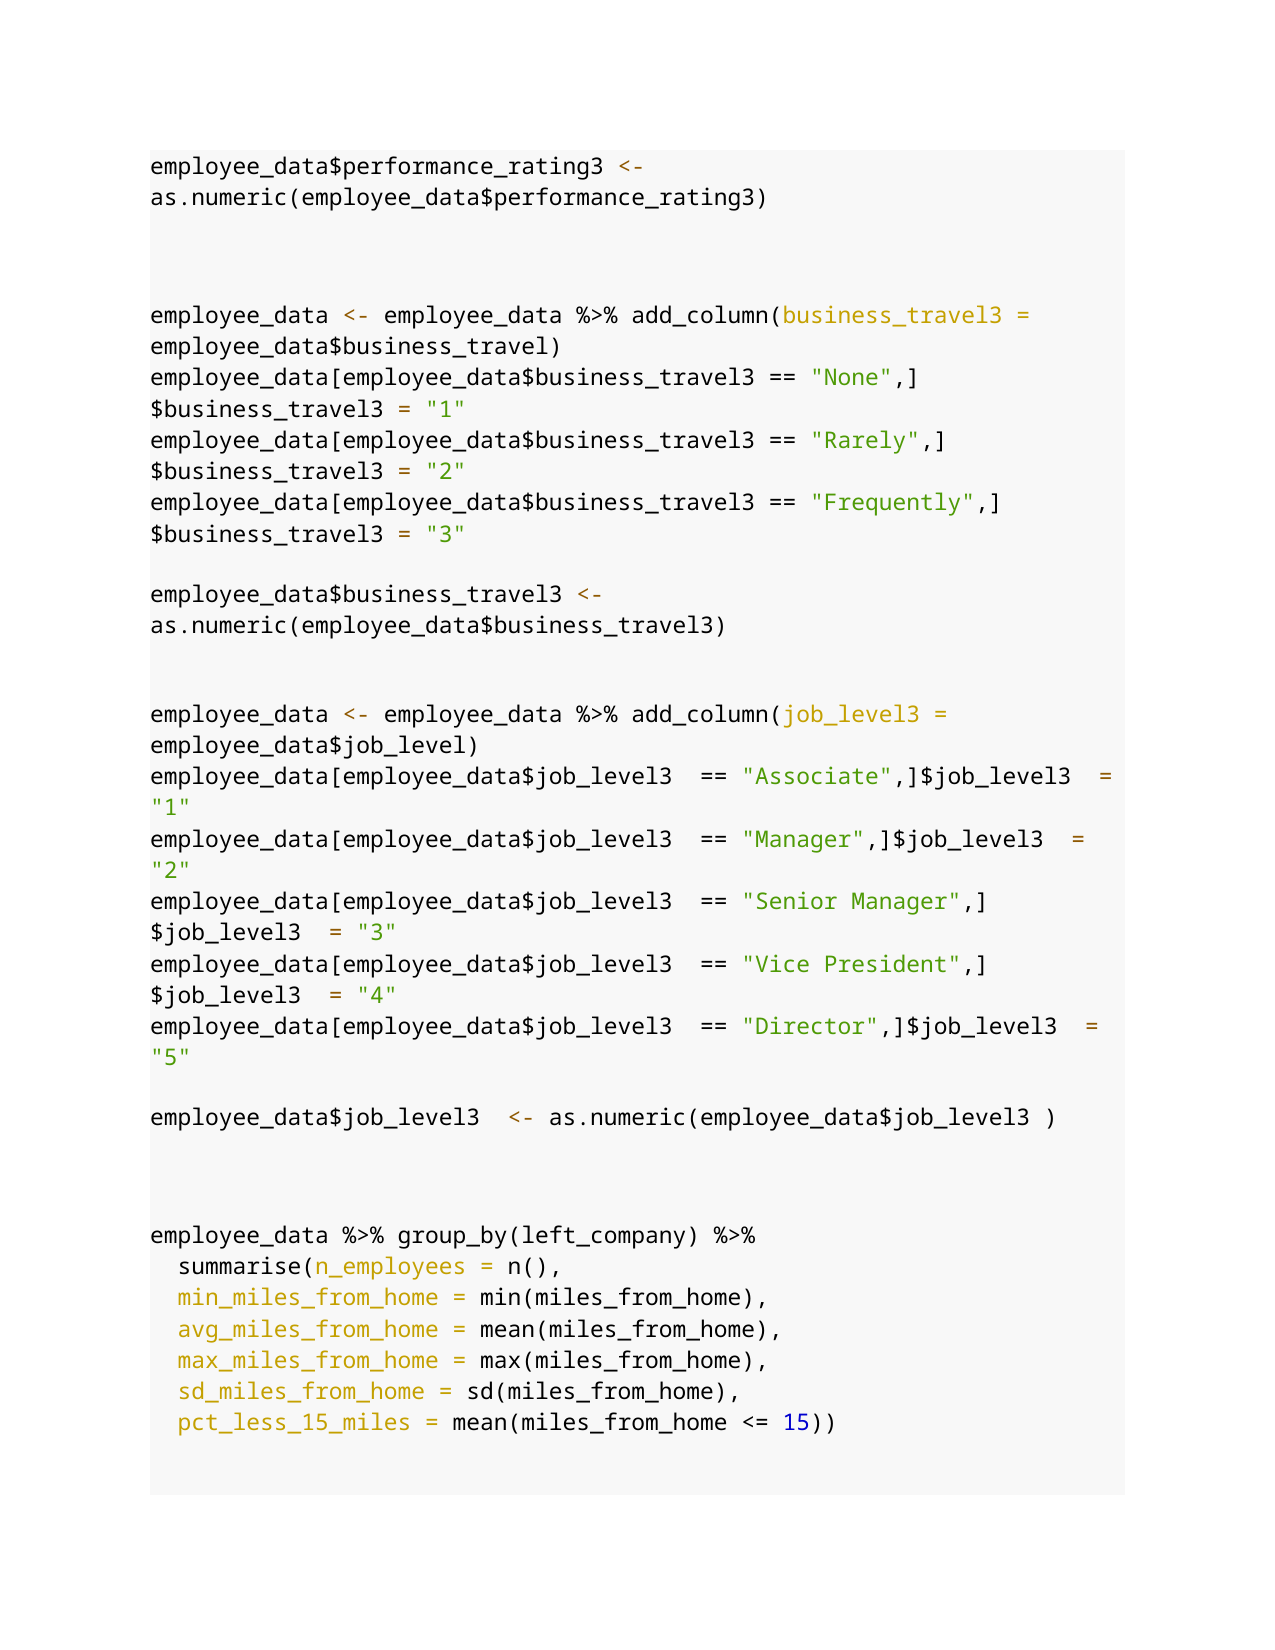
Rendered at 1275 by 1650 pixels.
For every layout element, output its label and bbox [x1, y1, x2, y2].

text [150, 150, 1125, 1495]
